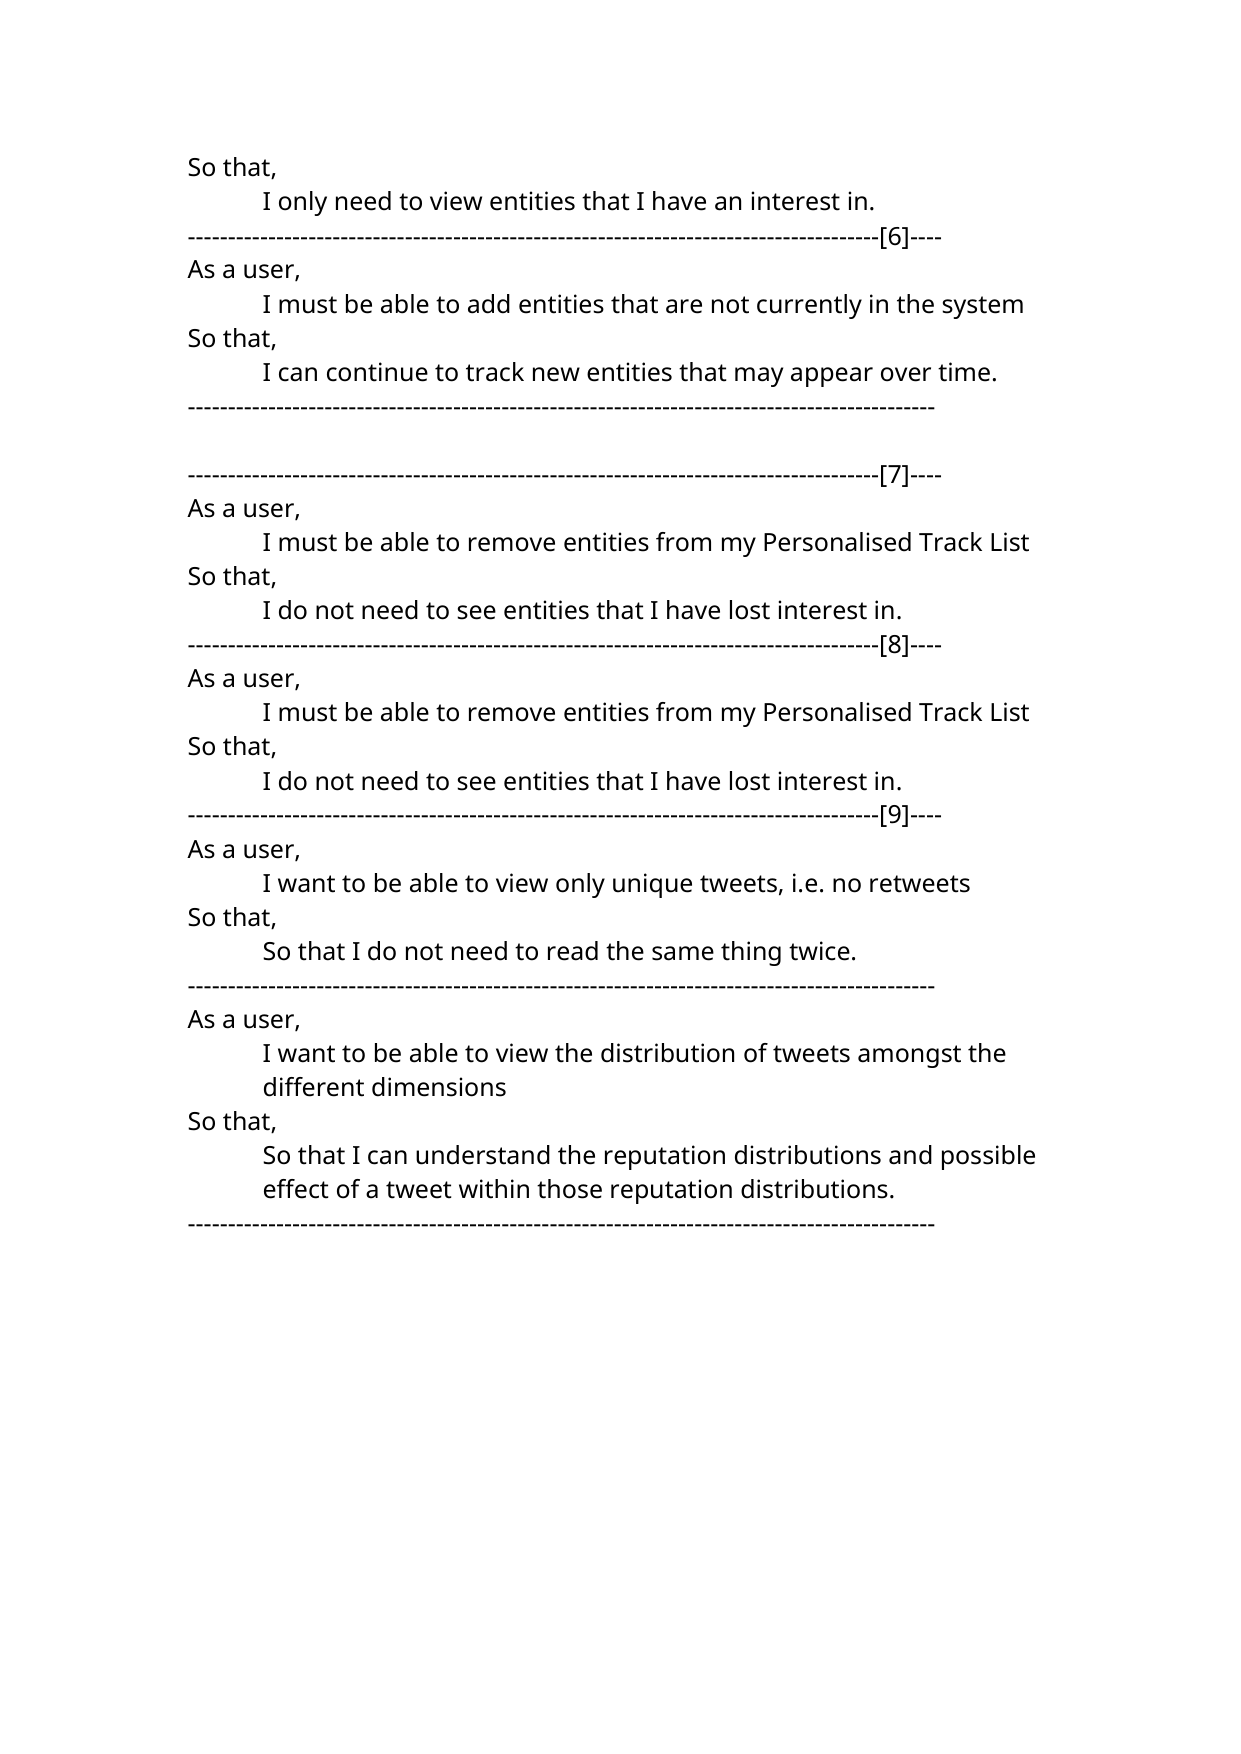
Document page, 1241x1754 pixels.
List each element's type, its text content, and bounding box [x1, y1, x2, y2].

text I must be able to add entities that are not currently in the system [262, 286, 1053, 320]
text So that I can understand the reputation distributions and possible effect of a tweet within those reputation distributions. [262, 1138, 1053, 1206]
text I must be able to remove entities from my Personalised Track List [262, 525, 1053, 559]
text So that I do not need to read the same thing twice. [262, 933, 1053, 967]
text So that, [187, 899, 1053, 933]
text --------------------------------------------------------------------------------------[7]---- [187, 457, 1053, 491]
text As a user, [187, 1002, 1053, 1036]
text As a user, [187, 831, 1053, 865]
text --------------------------------------------------------------------------------------------- [187, 388, 1053, 422]
text --------------------------------------------------------------------------------------[8]---- [187, 627, 1053, 661]
text As a user, [187, 252, 1053, 286]
text I can continue to track new entities that may appear over time. [262, 354, 1053, 388]
text As a user, [187, 661, 1053, 695]
text So that, [187, 559, 1053, 593]
text I must be able to remove entities from my Personalised Track List [262, 695, 1053, 729]
text I do not need to see entities that I have lost interest in. [262, 763, 1053, 797]
text So that, [187, 729, 1053, 763]
text As a user, [187, 491, 1053, 525]
text --------------------------------------------------------------------------------------------- [187, 967, 1053, 1002]
text I do not need to see entities that I have lost interest in. [262, 593, 1053, 627]
text I want to be able to view only unique tweets, i.e. no retweets [262, 865, 1053, 899]
text So that, [187, 150, 1053, 184]
text So that, [187, 1104, 1053, 1138]
text I only need to view entities that I have an interest in. [262, 184, 1053, 218]
text I want to be able to view the distribution of tweets amongst the different dimensions [262, 1036, 1053, 1104]
text --------------------------------------------------------------------------------------[9]---- [187, 797, 1053, 831]
text So that, [187, 320, 1053, 354]
text --------------------------------------------------------------------------------------[6]---- [187, 218, 1053, 252]
text --------------------------------------------------------------------------------------------- [187, 1206, 1053, 1240]
